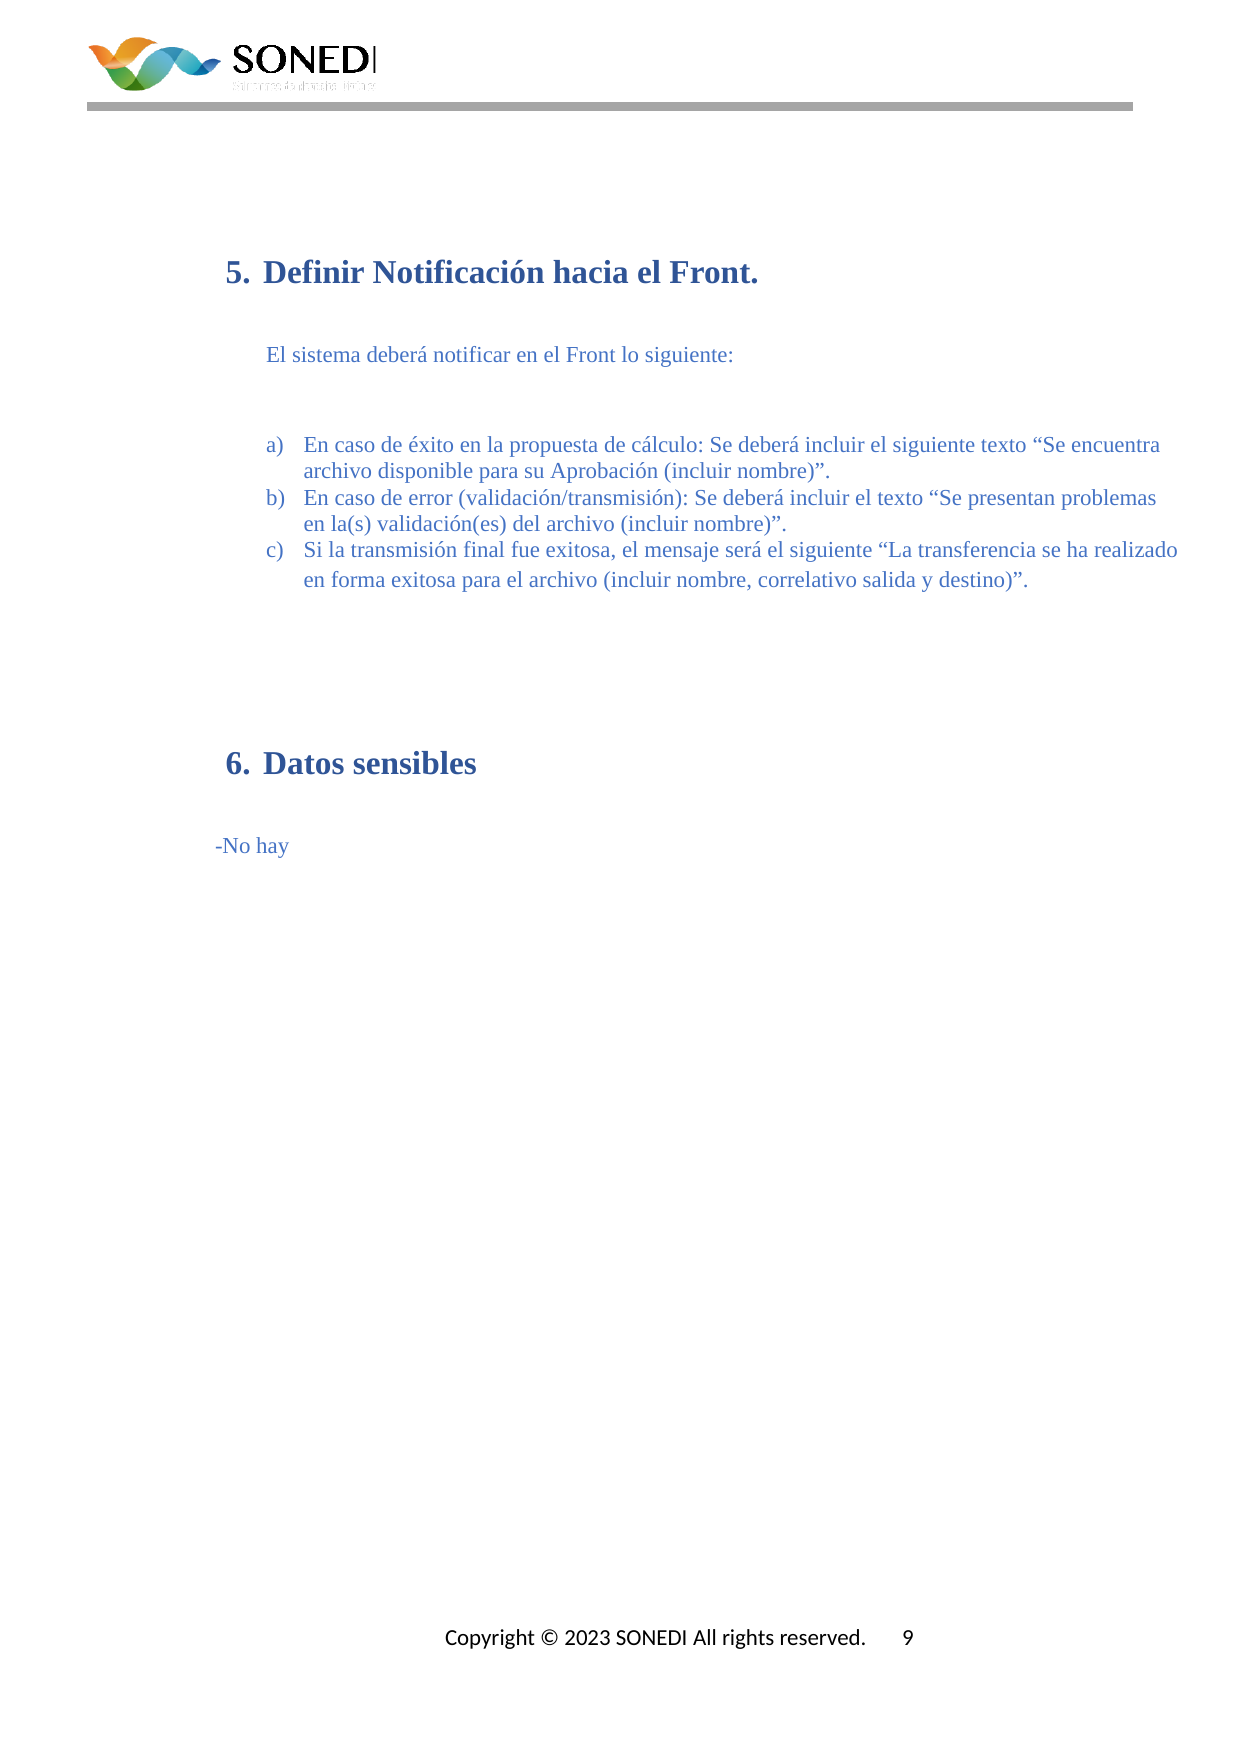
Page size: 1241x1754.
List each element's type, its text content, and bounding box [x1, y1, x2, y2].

list Si la transmisión final fue exitosa, el mensaje será el siguiente “La transferencia se ha realizado en forma exitosa para el archivo (incluir nombre, correlativo salida y destino)”. [266, 536, 1181, 594]
text El sistema deberá notificar en el Front lo siguiente: [177, 341, 1181, 367]
subtitle Datos sensibles [225, 744, 1181, 782]
list En caso de error (validación/transmisión): Se deberá incluir el texto “Se presentan problemas en la(s) validación(es) del archivo (incluir nombre)”. [266, 483, 1181, 536]
text -No hay [215, 832, 1181, 858]
picture [87, 37, 376, 91]
list En caso de éxito en la propuesta de cálculo: Se deberá incluir el siguiente texto “Se encuentra archivo disponible para su Aprobación (incluir nombre)”. [266, 431, 1181, 483]
subtitle Definir Notificación hacia el Front. [225, 252, 1181, 291]
